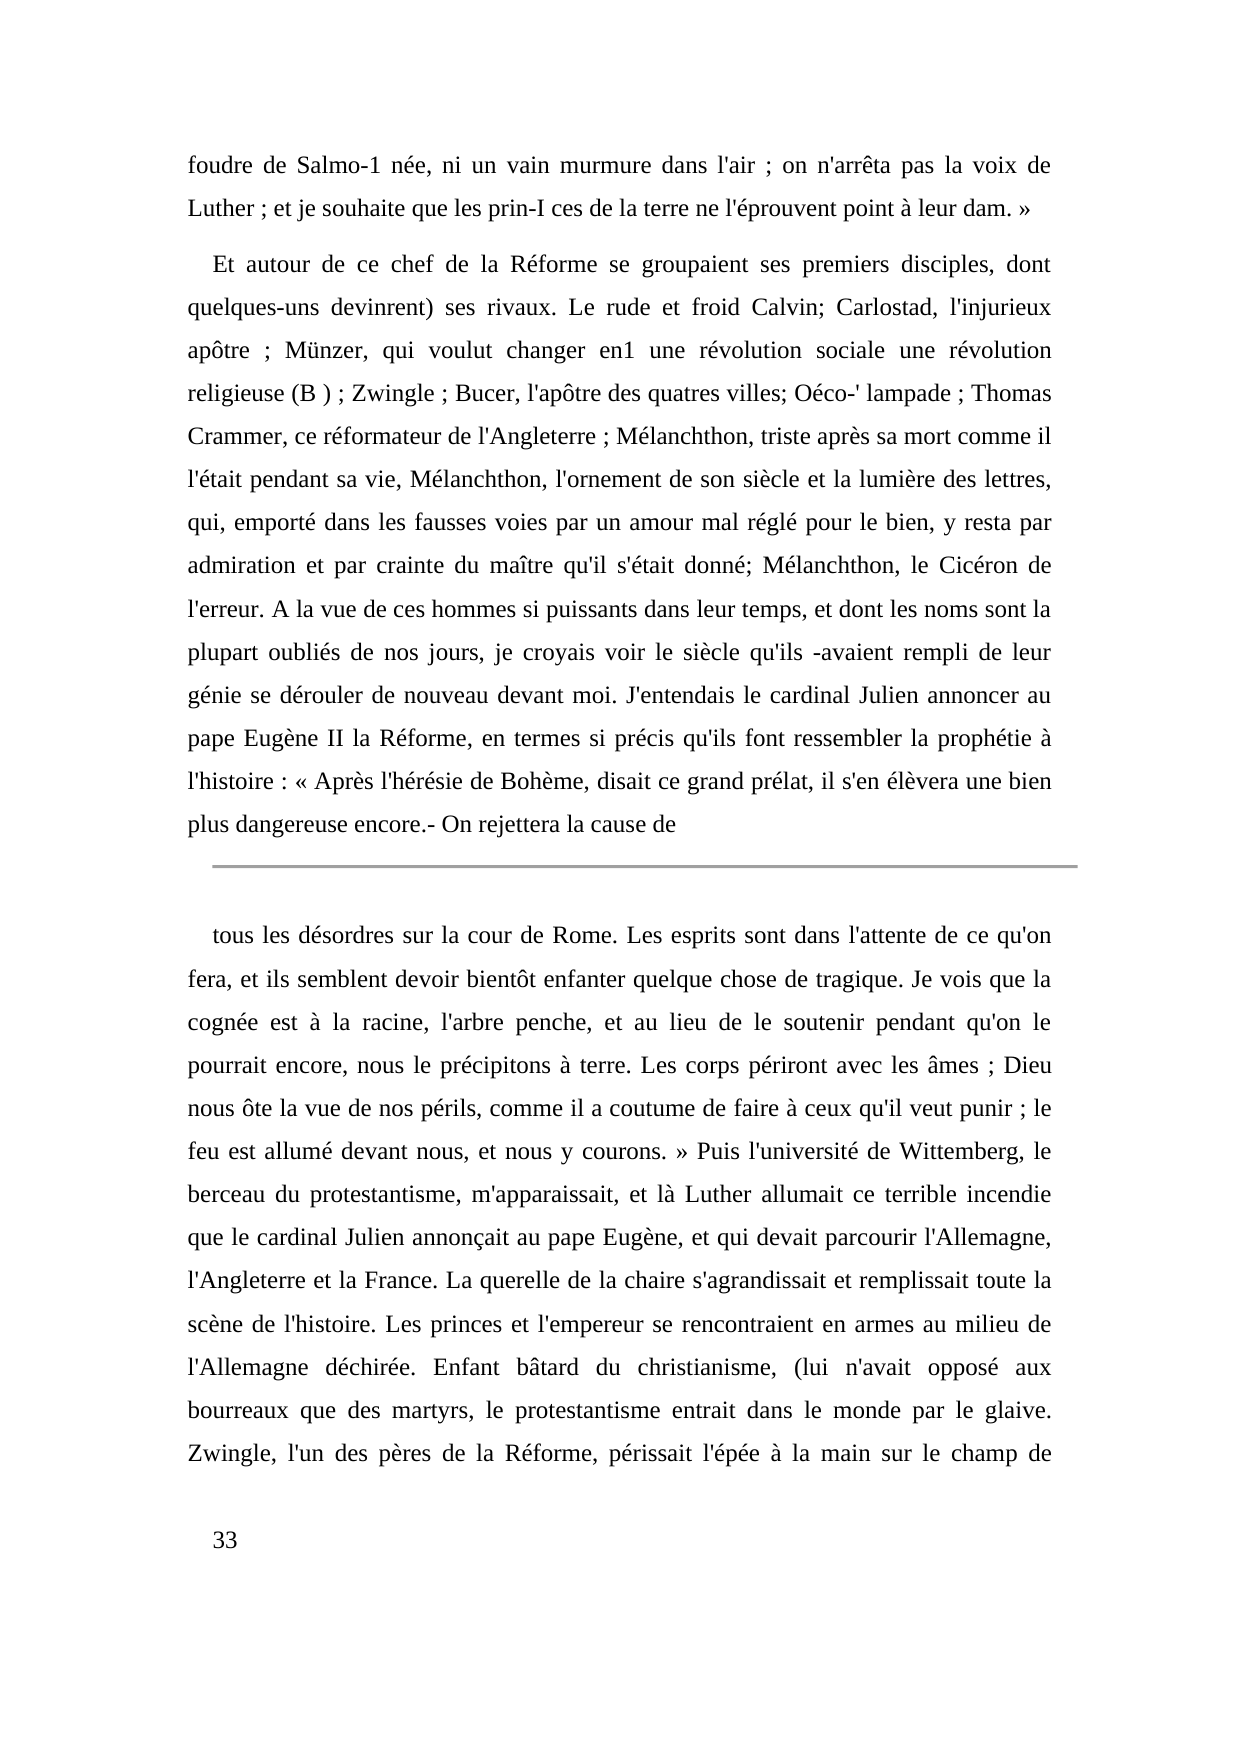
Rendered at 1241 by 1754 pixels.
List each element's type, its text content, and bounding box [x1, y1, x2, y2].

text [187, 921, 1053, 1467]
text Et autour de ce chef de la Réforme se groupaient ses premiers disciples, dont quelques-uns devinrent) ses rivaux. Le rude et froid Calvin; Carlostad, l'injurieux apôtre ; Münzer, qui voulut changer en1 une révolution sociale une révolution religieuse (B ) ; Zwingle ; Bucer, l'apôtre des quatres villes; Oéco-' lampade ; Thomas Crammer, ce réformateur de l'Angleterre ; Mélanchthon, triste après sa mort comme il l'était pendant sa vie, Mélanchthon, l'ornement de son siècle et la lumière des lettres, qui, emporté dans les fausses voies par un amour mal réglé pour le bien, y resta par admiration et par crainte du maître qu'il s'était donné; Mélanchthon, le Cicéron de l'erreur. A la vue de ces hommes si puissants dans leur temps, et dont les noms sont la plupart oubliés de nos jours, je croyais voir le siècle qu'ils -avaient rempli de leur génie se dérouler de nouveau devant moi. J'entendais le cardinal Julien annoncer au pape Eugène II la Réforme, en termes si précis qu'ils font ressembler la prophétie à l'histoire : « Après l'hérésie de Bohème, disait ce grand prélat, il s'en élèvera une bien plus dangereuse encore.- On rejettera la cause de [187, 249, 1053, 838]
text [187, 150, 1053, 222]
